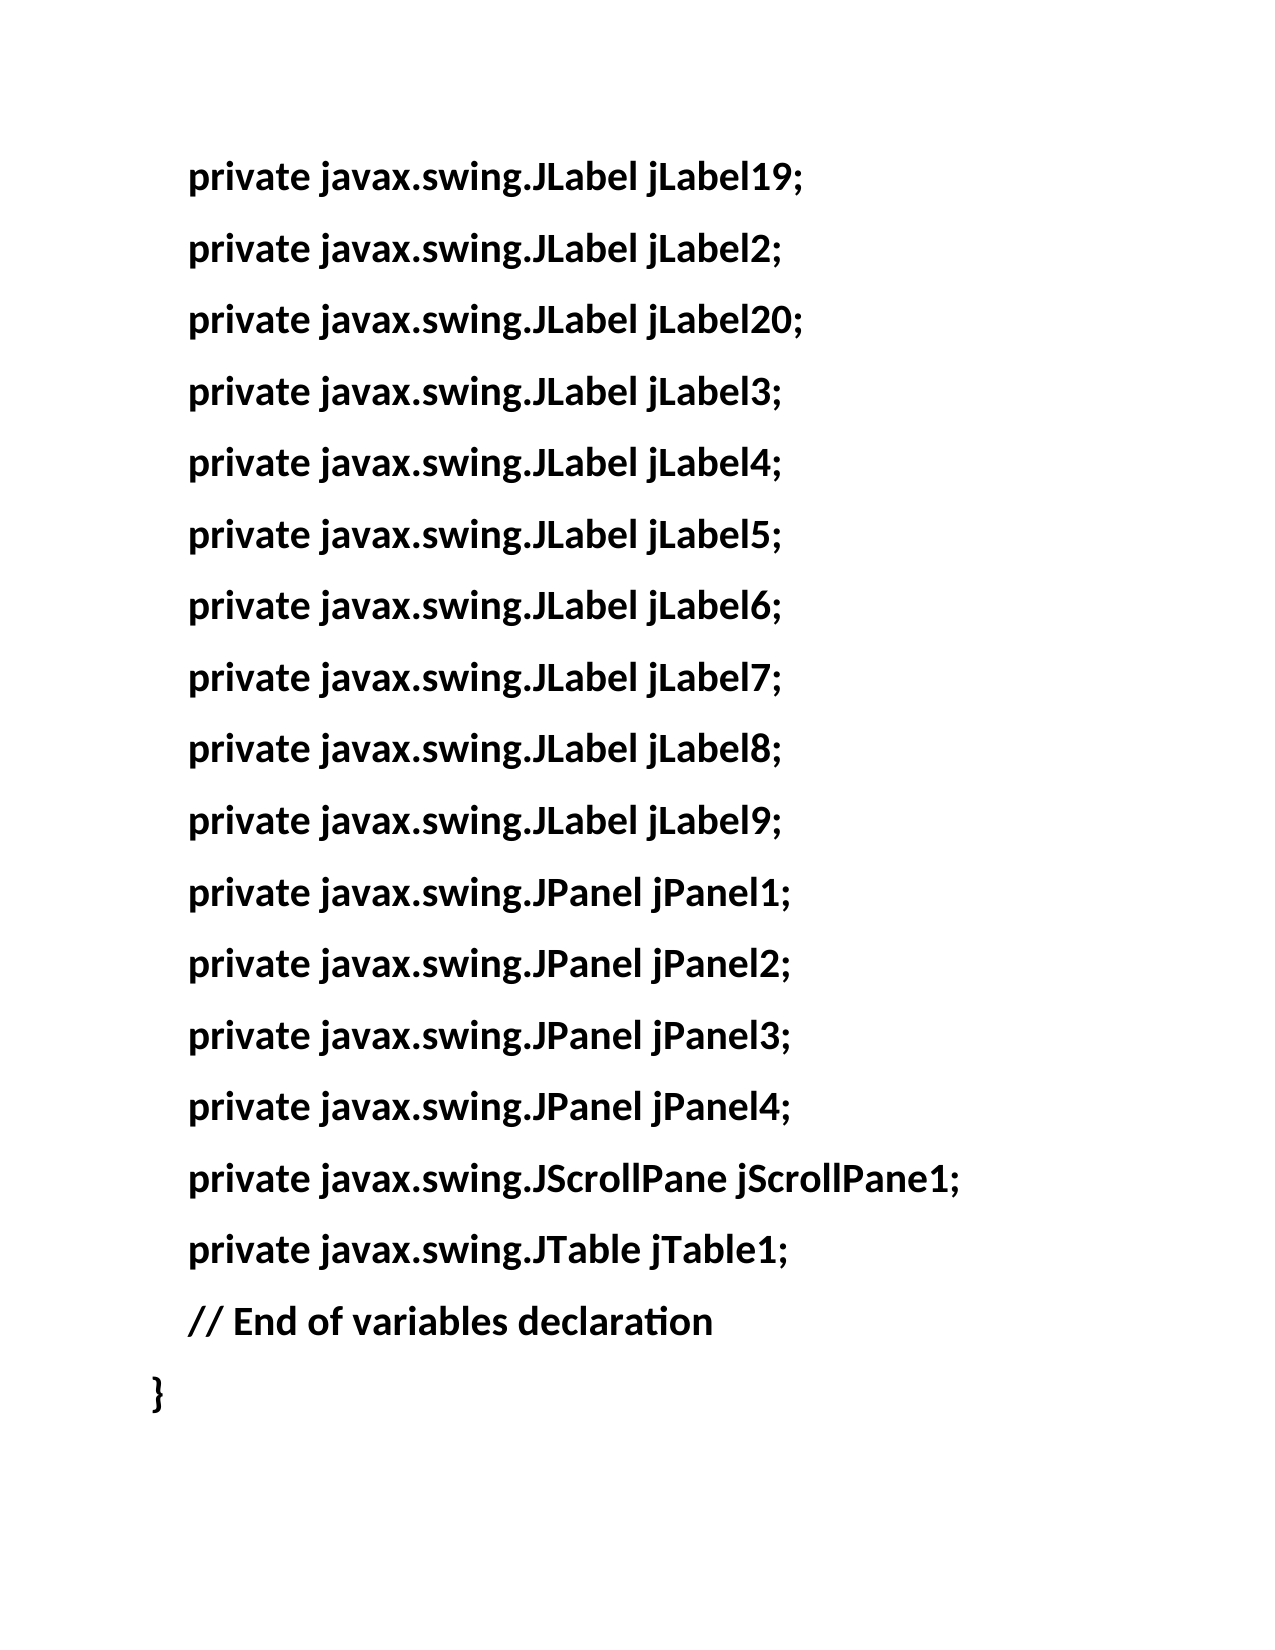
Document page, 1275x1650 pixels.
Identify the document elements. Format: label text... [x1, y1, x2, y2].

text private javax.swing.JLabel jLabel2; [150, 222, 1125, 272]
text private javax.swing.JPanel jPanel2; [150, 937, 1125, 988]
text private javax.swing.JScrollPane jScrollPane1; [150, 1152, 1125, 1203]
text private javax.swing.JLabel jLabel4; [150, 436, 1125, 487]
text private javax.swing.JLabel jLabel5; [150, 508, 1125, 559]
text private javax.swing.JLabel jLabel9; [150, 794, 1125, 845]
text private javax.swing.JPanel jPanel3; [150, 1009, 1125, 1059]
text private javax.swing.JLabel jLabel8; [150, 722, 1125, 773]
text private javax.swing.JTable jTable1; [150, 1223, 1125, 1274]
text private javax.swing.JPanel jPanel4; [150, 1080, 1125, 1131]
text private javax.swing.JLabel jLabel19; [150, 150, 1125, 201]
text private javax.swing.JPanel jPanel1; [150, 866, 1125, 916]
text // End of variables declaration [150, 1295, 1125, 1346]
text private javax.swing.JLabel jLabel20; [150, 293, 1125, 344]
text private javax.swing.JLabel jLabel7; [150, 651, 1125, 702]
text private javax.swing.JLabel jLabel3; [150, 365, 1125, 416]
text } [150, 1367, 1125, 1417]
text private javax.swing.JLabel jLabel6; [150, 579, 1125, 630]
